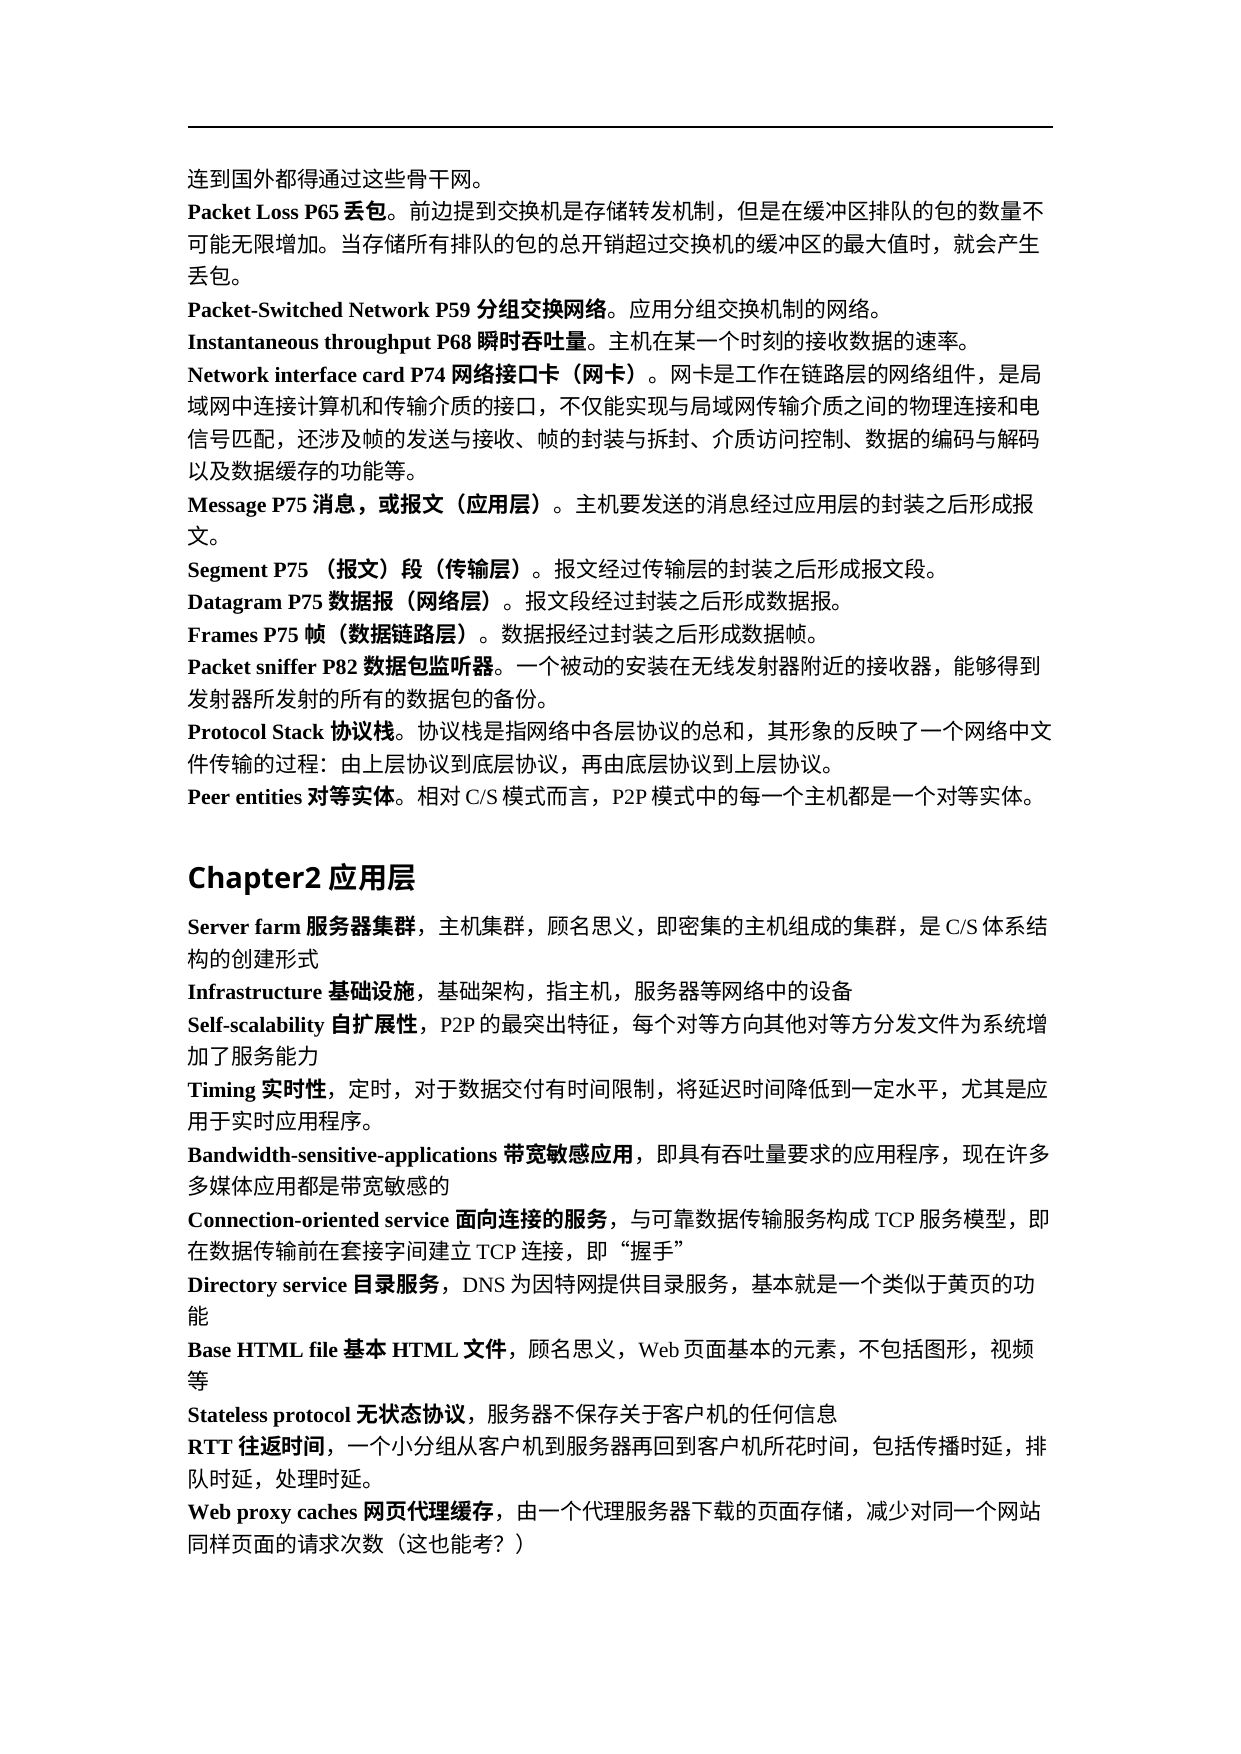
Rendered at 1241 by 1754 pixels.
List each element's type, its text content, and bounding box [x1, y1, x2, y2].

text Web proxy caches 网页代理缓存，由一个代理服务器下载的页面存储，减少对同一个网站同样页面的请求次数（这也能考？） [187, 1494, 1053, 1559]
text Instantaneous throughput P68 瞬时吞吐量。主机在某一个时刻的接收数据的速率。 [187, 324, 1053, 356]
text Protocol Stack 协议栈。协议栈是指网络中各层协议的总和，其形象的反映了一个网络中文件传输的过程：由上层协议到底层协议，再由底层协议到上层协议。 [187, 714, 1053, 779]
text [187, 161, 1053, 194]
text Stateless protocol 无状态协议，服务器不保存关于客户机的任何信息 [187, 1396, 1053, 1429]
text Base HTML file 基本HTML文件，顾名思义，Web页面基本的元素，不包括图形，视频等 [187, 1331, 1053, 1396]
text Connection-oriented service 面向连接的服务，与可靠数据传输服务构成TCP服务模型，即在数据传输前在套接字间建立TCP连接，即“握手” [187, 1201, 1053, 1266]
text Peer entities 对等实体。相对C/S模式而言，P2P模式中的每一个主机都是一个对等实体。 [187, 779, 1053, 811]
text Directory service 目录服务，DNS为因特网提供目录服务，基本就是一个类似于黄页的功能 [187, 1266, 1053, 1331]
text Packet sniffer P82 数据包监听器。一个被动的安装在无线发射器附近的接收器，能够得到发射器所发射的所有的数据包的备份。 [187, 649, 1053, 714]
text Packet Loss P65丢包。前边提到交换机是存储转发机制，但是在缓冲区排队的包的数量不可能无限增加。当存储所有排队的包的总开销超过交换机的缓冲区的最大值时，就会产生丢包。 [187, 194, 1053, 291]
text Message P75 消息，或报文（应用层）。主机要发送的消息经过应用层的封装之后形成报文。 [187, 486, 1053, 551]
text Datagram P75 数据报（网络层）。报文段经过封装之后形成数据报。 [187, 584, 1053, 616]
text Packet-Switched Network P59 分组交换网络。应用分组交换机制的网络。 [187, 291, 1053, 324]
text Network interface card P74 网络接口卡（网卡）。网卡是工作在链路层的网络组件，是局域网中连接计算机和传输介质的接口，不仅能实现与局域网传输介质之间的物理连接和电信号匹配，还涉及帧的发送与接收、帧的封装与拆封、介质访问控制、数据的编码与解码以及数据缓存的功能等。 [187, 356, 1053, 486]
text Frames P75 帧（数据链路层）。数据报经过封装之后形成数据帧。 [187, 616, 1053, 649]
text Segment P75 （报文）段（传输层）。报文经过传输层的封装之后形成报文段。 [187, 551, 1053, 584]
text RTT 往返时间，一个小分组从客户机到服务器再回到客户机所花时间，包括传播时延，排队时延，处理时延。 [187, 1429, 1053, 1494]
text Timing 实时性，定时，对于数据交付有时间限制，将延迟时间降低到一定水平，尤其是应用于实时应用程序。 [187, 1071, 1053, 1136]
text Server farm 服务器集群，主机集群，顾名思义，即密集的主机组成的集群，是C/S体系结构的创建形式 [187, 909, 1053, 974]
text Bandwidth-sensitive-applications 带宽敏感应用，即具有吞吐量要求的应用程序，现在许多多媒体应用都是带宽敏感的 [187, 1136, 1053, 1201]
text Self-scalability 自扩展性，P2P的最突出特征，每个对等方向其他对等方分发文件为系统增加了服务能力 [187, 1006, 1053, 1071]
text Chapter2 应用层 [187, 844, 1053, 909]
text Infrastructure 基础设施，基础架构，指主机，服务器等网络中的设备 [187, 974, 1053, 1006]
